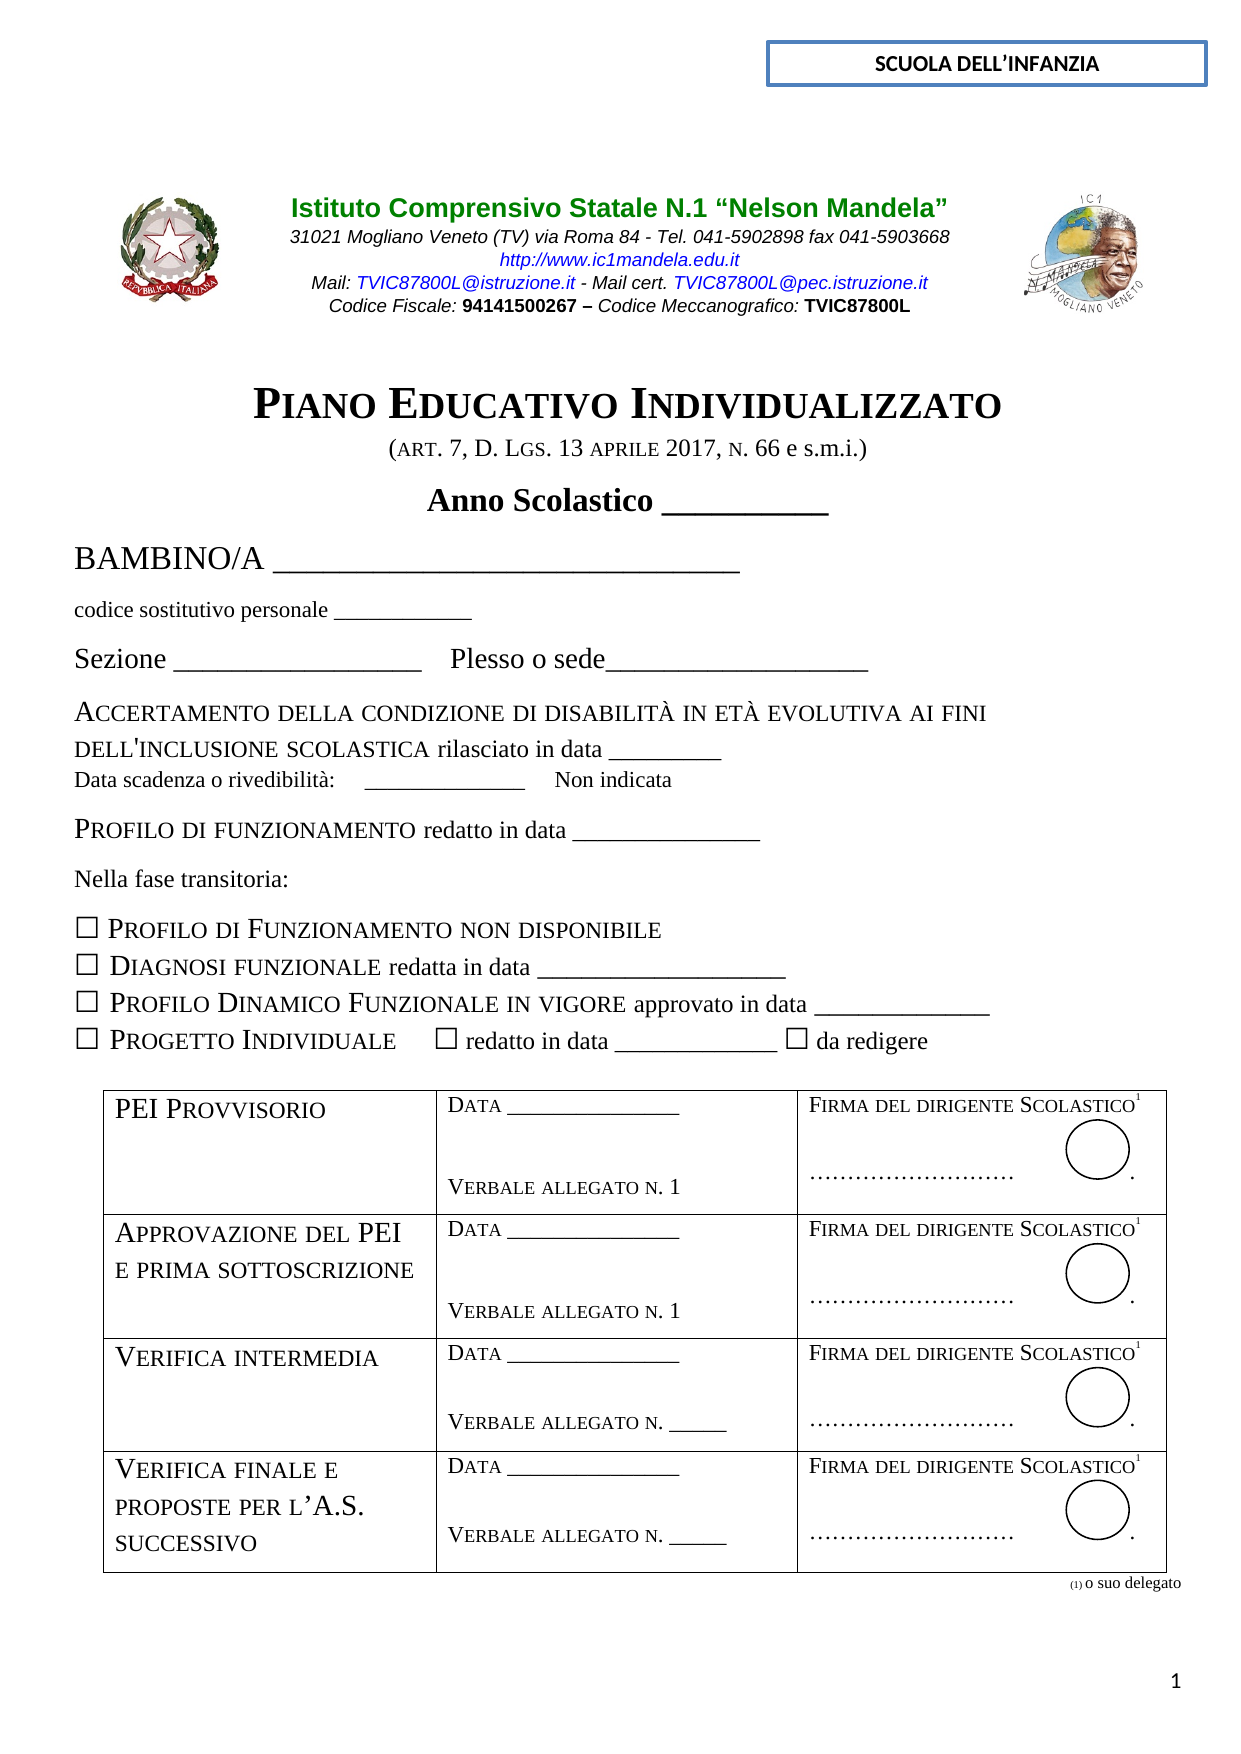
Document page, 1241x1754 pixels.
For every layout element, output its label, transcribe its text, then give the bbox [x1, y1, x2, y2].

text (art. 7, D. Lgs. 13 aprile 2017, n. 66 e s.m.i.) [74, 433, 1181, 461]
table_cell Firma del dirigente Scolastico1 ……………………… . [798, 1215, 1166, 1338]
table_header Data _______________ Verbale allegato n. 1 [437, 1091, 797, 1214]
text ☐ Progetto Individuale ☐ redatto in data _____________ ☐ da redigere [74, 1022, 1181, 1056]
table_header PEI Provvisorio [104, 1091, 436, 1214]
table_cell Firma del dirigente Scolastico1 ……………………… . [798, 1452, 1166, 1572]
text Profilo di funzionamento redatto in data _______________ [74, 811, 1181, 845]
table_header Istituto Comprensivo Statale N.1 “Nelson Mandela” 31021 Mogliano Veneto (TV) via Roma 84 - Tel. 041-5902898 fax 041-5903668 http://www.ic1mandela.edu.it Mail: TVIC87800L@istruzione.it - Mail cert. TVIC87800L@pec.istruzione.it Codice Fiscale: 94141500267 – Codice Meccanografico: TVIC87800L [243, 192, 996, 319]
text Accertamento della condizione di disabilità in età evolutiva ai fini dell'inclusione scolastica rilasciato in data _________ Data scadenza o rivedibilità:  ______________  Non indicata [74, 694, 1181, 792]
text (1) o suo delegato [74, 1573, 1181, 1604]
text Anno Scolastico __________ [74, 480, 1181, 519]
table_header Firma del dirigente Scolastico1 ……………………… . [798, 1091, 1166, 1214]
text ☐ Profilo di Funzionamento non disponibile [74, 912, 1181, 946]
picture [1023, 191, 1144, 314]
table_cell Approvazione del PEI e prima sottoscrizione [104, 1215, 436, 1338]
text BAMBINO/A ____________________________ [74, 538, 1181, 577]
text Piano Educativo Individualizzato [74, 376, 1181, 428]
text ☐ Profilo Dinamico Funzionale in vigore approvato in data ____________ [74, 985, 1181, 1019]
table_cell Data _______________ Verbale allegato n. _____ [437, 1452, 797, 1572]
text Nella fase transitoria: [74, 864, 1181, 893]
table_header [996, 192, 1137, 319]
table_cell Data _______________ Verbale allegato n. 1 [437, 1215, 797, 1338]
table_cell Verifica intermedia [104, 1339, 436, 1451]
text Sezione _________________ Plesso o sede__________________ [74, 641, 1181, 675]
text ☐ Diagnosi funzionale redatta in data _________________ [74, 948, 1181, 983]
table_cell Data _______________ Verbale allegato n. _____ [437, 1339, 797, 1451]
table_cell Firma del dirigente Scolastico1 ……………………… . [798, 1339, 1166, 1451]
text codice sostitutivo personale ____________ [74, 596, 1181, 623]
table_header [118, 192, 243, 319]
table_cell Verifica finale e proposte per l’A.S. successivo [104, 1452, 436, 1572]
